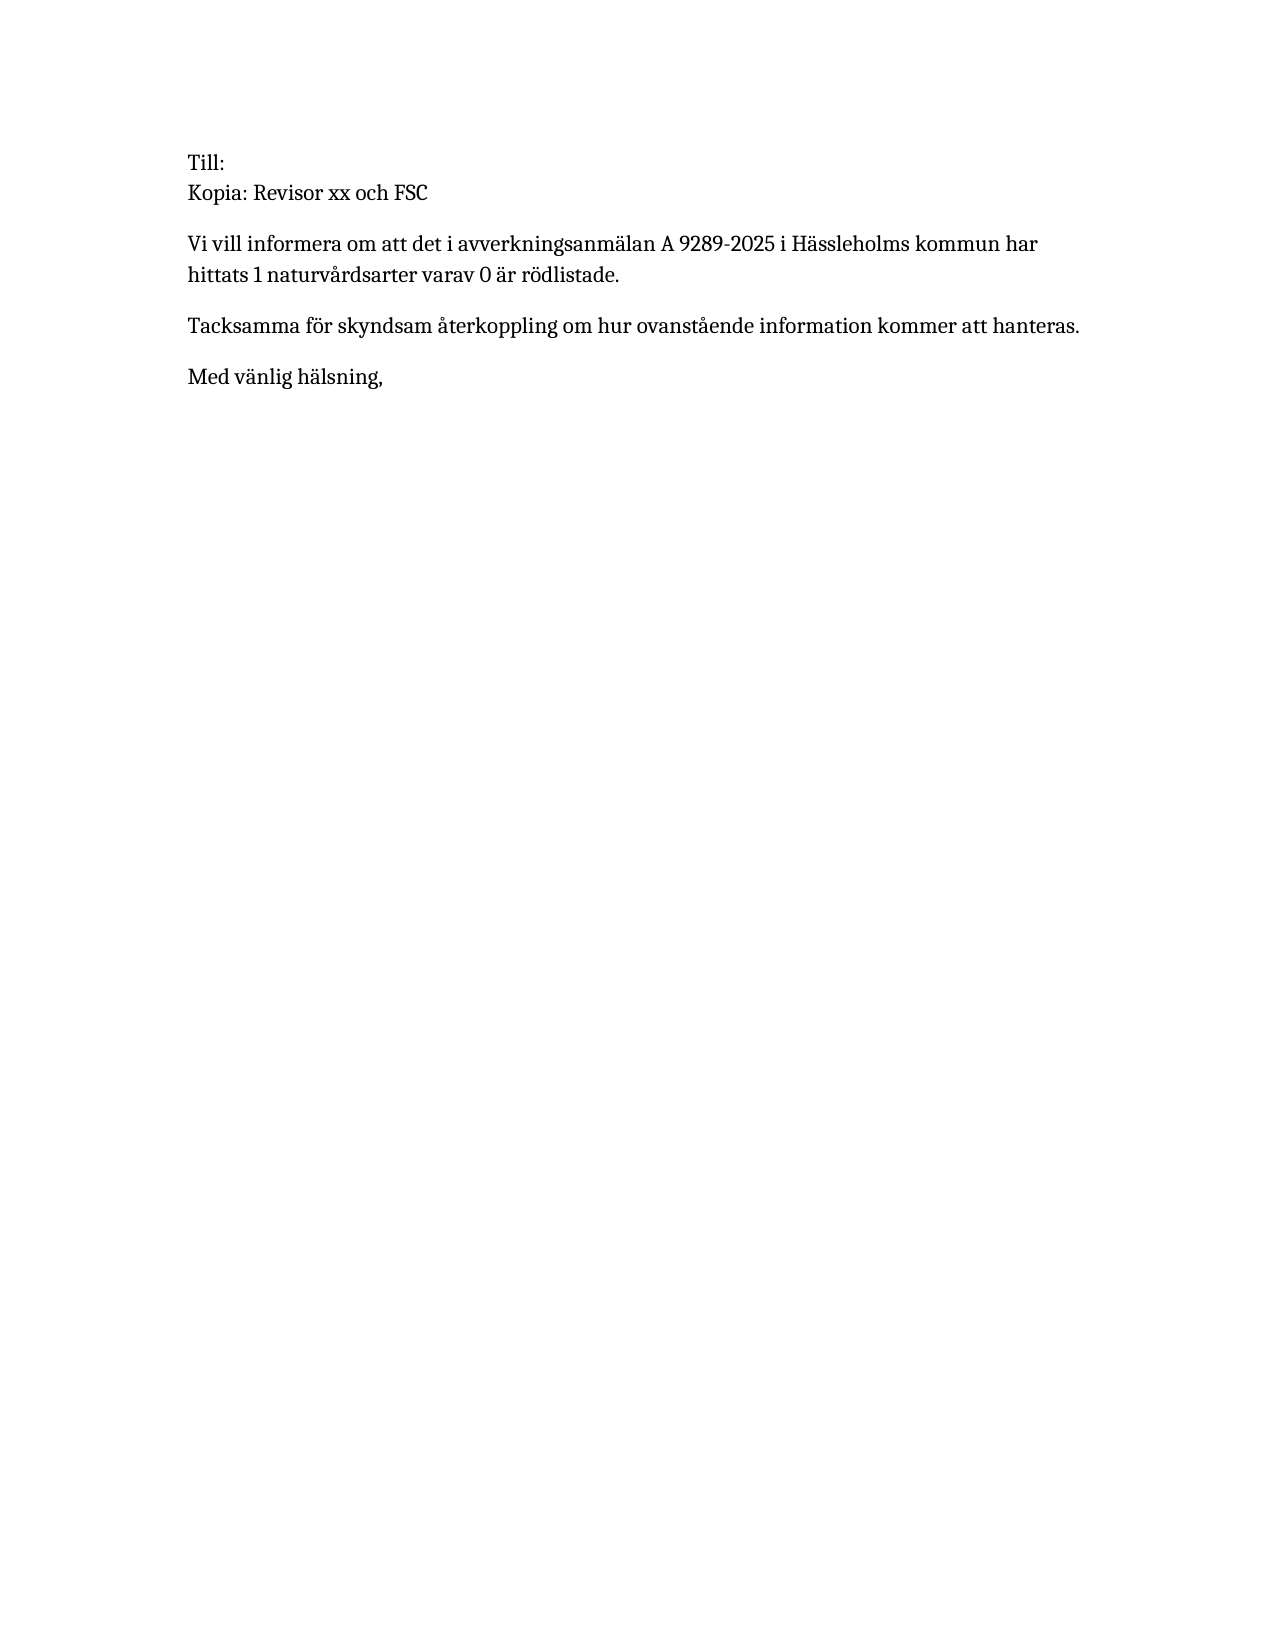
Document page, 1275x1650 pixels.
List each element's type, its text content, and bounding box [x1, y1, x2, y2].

text Till: Kopia: Revisor xx och FSC [187, 150, 1087, 207]
text Tacksamma för skyndsam återkoppling om hur ovanstående information kommer att hanteras. [187, 312, 1087, 339]
text Vi vill informera om att det i avverkningsanmälan A 9289-2025 i Hässleholms kommun har hittats 1 naturvårdsarter varav 0 är rödlistade. [187, 231, 1087, 288]
text Med vänlig hälsning, [187, 363, 1087, 420]
